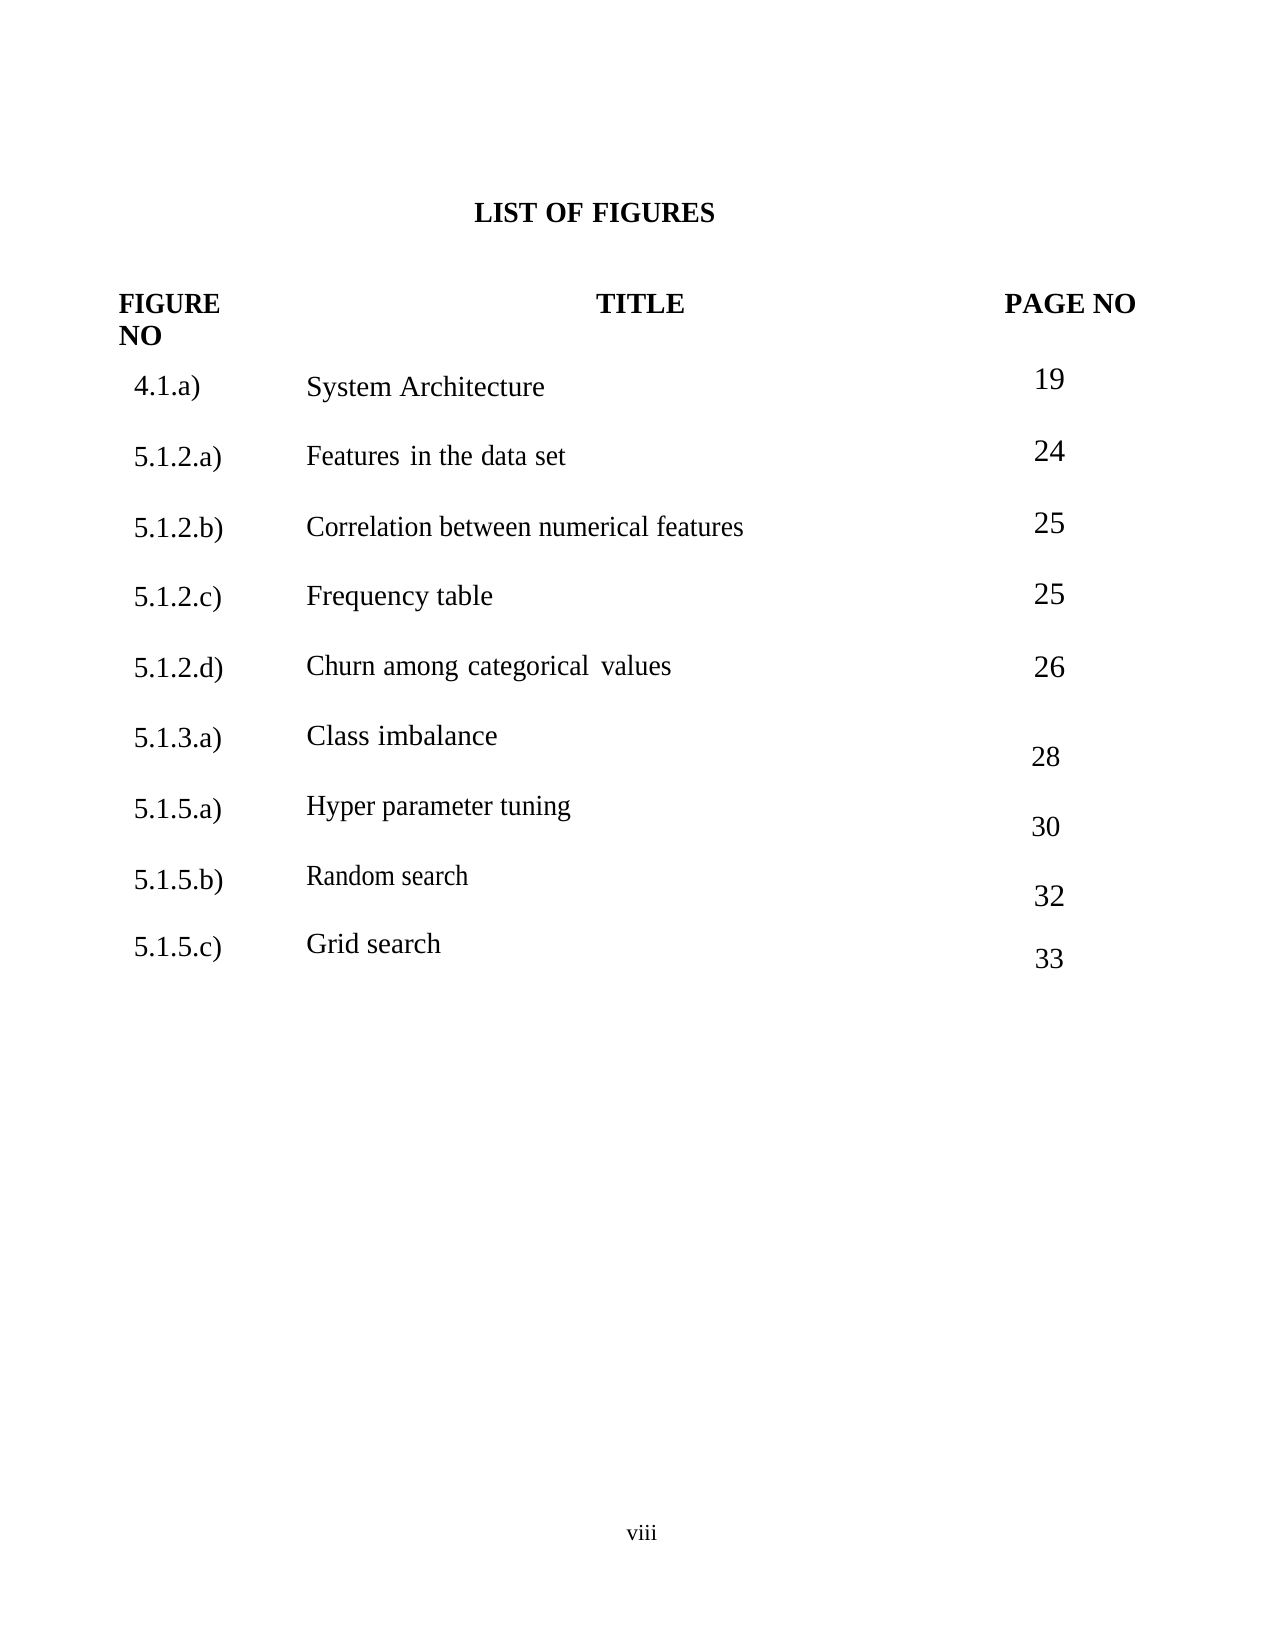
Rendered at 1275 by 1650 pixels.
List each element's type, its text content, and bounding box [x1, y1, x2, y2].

table_header TITLE [266, 288, 873, 357]
table_header PAGE NO [874, 288, 1156, 357]
table_cell 19 24 25 25 26 28 30 32 33 [874, 357, 1156, 977]
table_cell System Architecture Features in the data set Correlation between numerical features Frequency table Churn among categorical values Class imbalance Hyper parameter tuning Random search Grid search [266, 357, 873, 977]
table_cell 4.1.a) 5.1.2.a) 5.1.2.b) 5.1.2.c) 5.1.2.d) 5.1.3.a) 5.1.5.a) 5.1.5.b) 5.1.5.c) [98, 357, 266, 977]
table_header FIGURE NO [98, 288, 266, 357]
text LIST OF FIGURES [407, 196, 782, 229]
